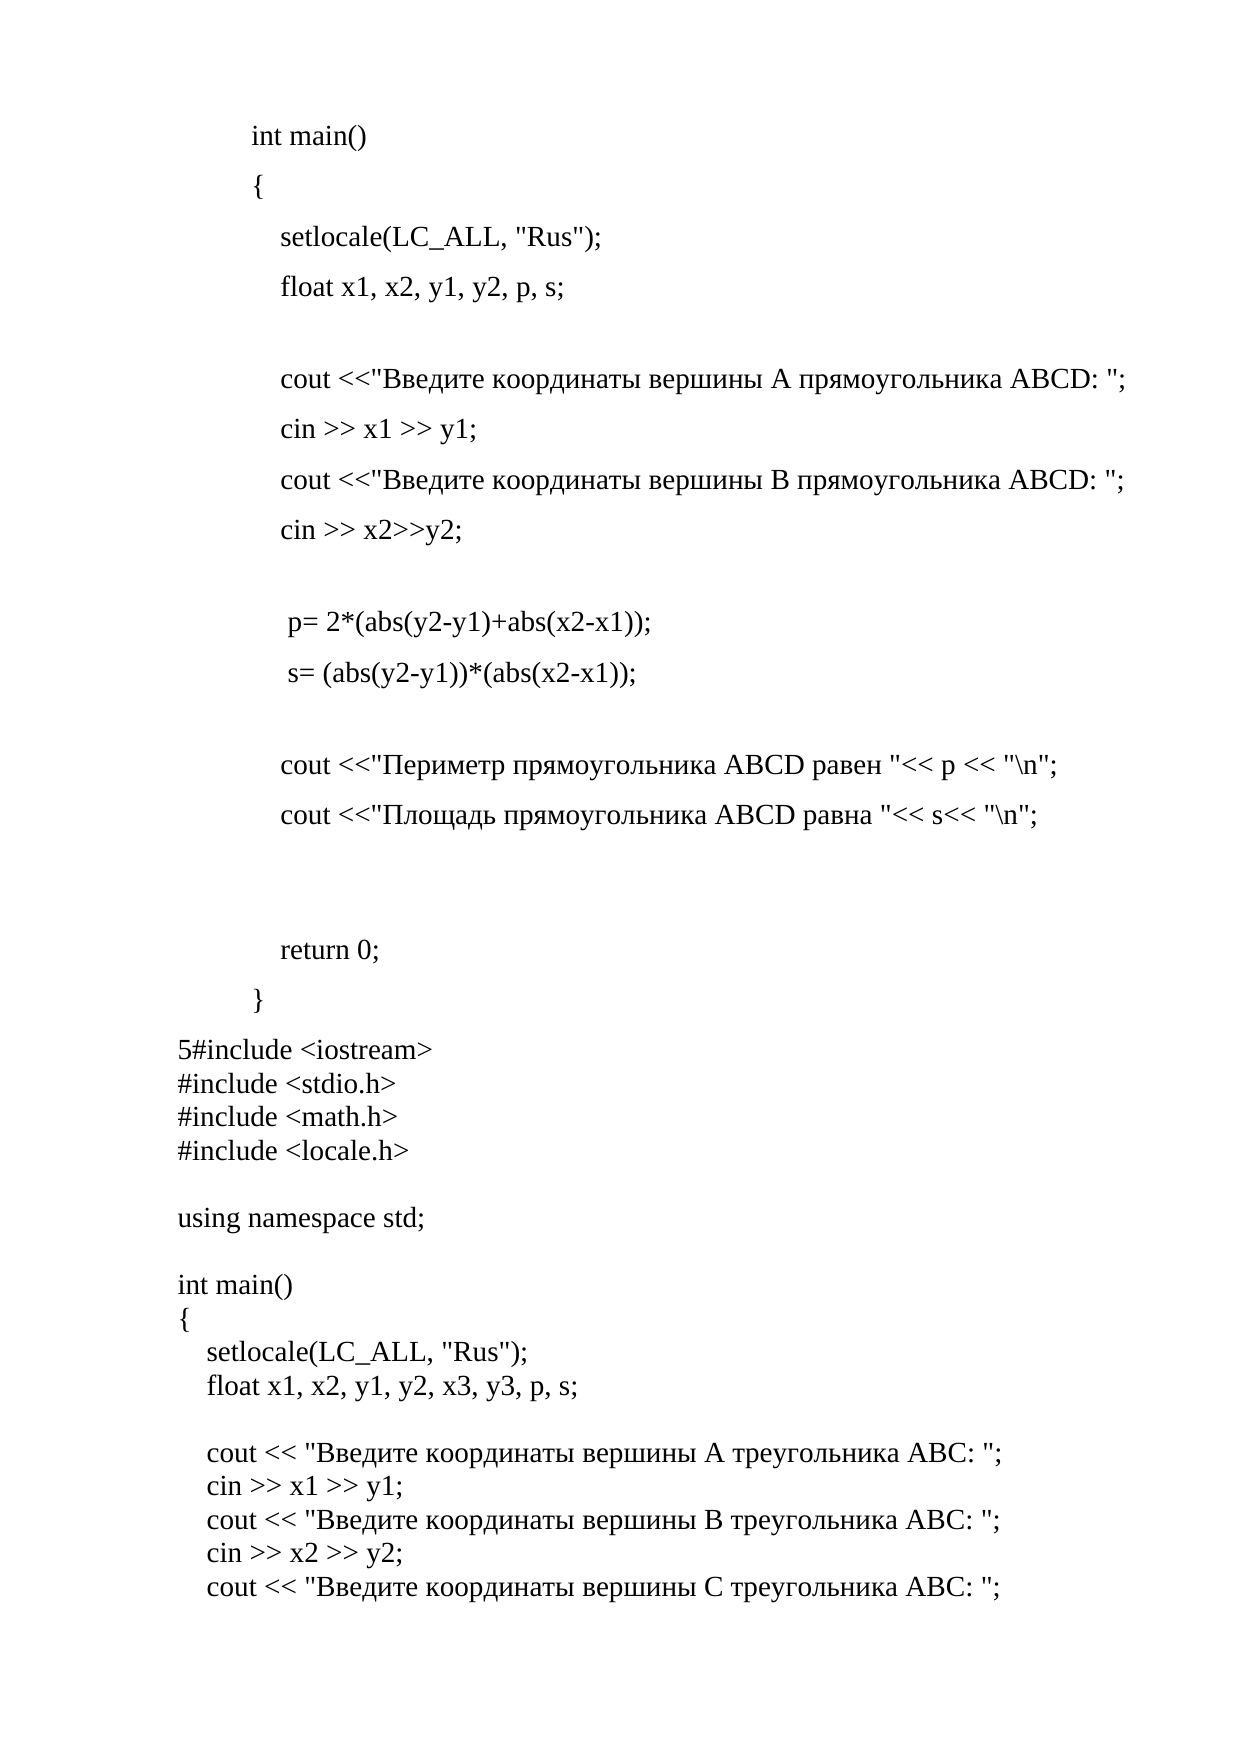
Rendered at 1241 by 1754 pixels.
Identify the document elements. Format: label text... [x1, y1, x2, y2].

text cout << "Введите координаты вершины B треугольника ABC: "; [177, 1502, 1152, 1536]
text #include <math.h> [177, 1099, 1152, 1133]
text int main() [177, 118, 1152, 152]
text float x1, x2, y1, y2, x3, y3, p, s; [177, 1368, 1152, 1401]
text cout <<"Периметр прямоугольника ABCD равен "<< p << "\n"; [177, 747, 1152, 781]
text 5#include <iostream> [177, 1032, 1152, 1066]
text p= 2*(abs(y2-y1)+abs(x2-x1)); [177, 604, 1152, 638]
text { [177, 168, 1152, 202]
text float x1, x2, y1, y2, p, s; [177, 269, 1152, 303]
text cin >> x1 >> y1; [177, 412, 1152, 445]
text setlocale(LC_ALL, "Rus"); [177, 219, 1152, 252]
text cin >> x2 >> y2; [177, 1536, 1152, 1569]
text cout <<"Введите координаты вершины B прямоугольника ABCD: "; [177, 462, 1152, 496]
text #include <stdio.h> [177, 1066, 1152, 1099]
text cout << "Введите координаты вершины C треугольника ABC: "; [177, 1569, 1152, 1603]
text cin >> x2>>y2; [177, 512, 1152, 546]
text setlocale(LC_ALL, "Rus"); [177, 1334, 1152, 1368]
text } [177, 982, 1152, 1016]
text return 0; [177, 932, 1152, 965]
text s= (abs(y2-y1))*(abs(x2-x1)); [177, 655, 1152, 688]
text cin >> x1 >> y1; [177, 1468, 1152, 1502]
text cout << "Введите координаты вершины A треугольника ABC: "; [177, 1435, 1152, 1468]
text int main() [177, 1267, 1152, 1301]
text using namespace std; [177, 1200, 1152, 1234]
text { [177, 1301, 1152, 1334]
text cout <<"Введите координаты вершины A прямоугольника ABCD: "; [177, 361, 1152, 395]
text #include <locale.h> [177, 1133, 1152, 1167]
text cout <<"Площадь прямоугольника ABCD равна "<< s<< "\n"; [177, 797, 1152, 831]
